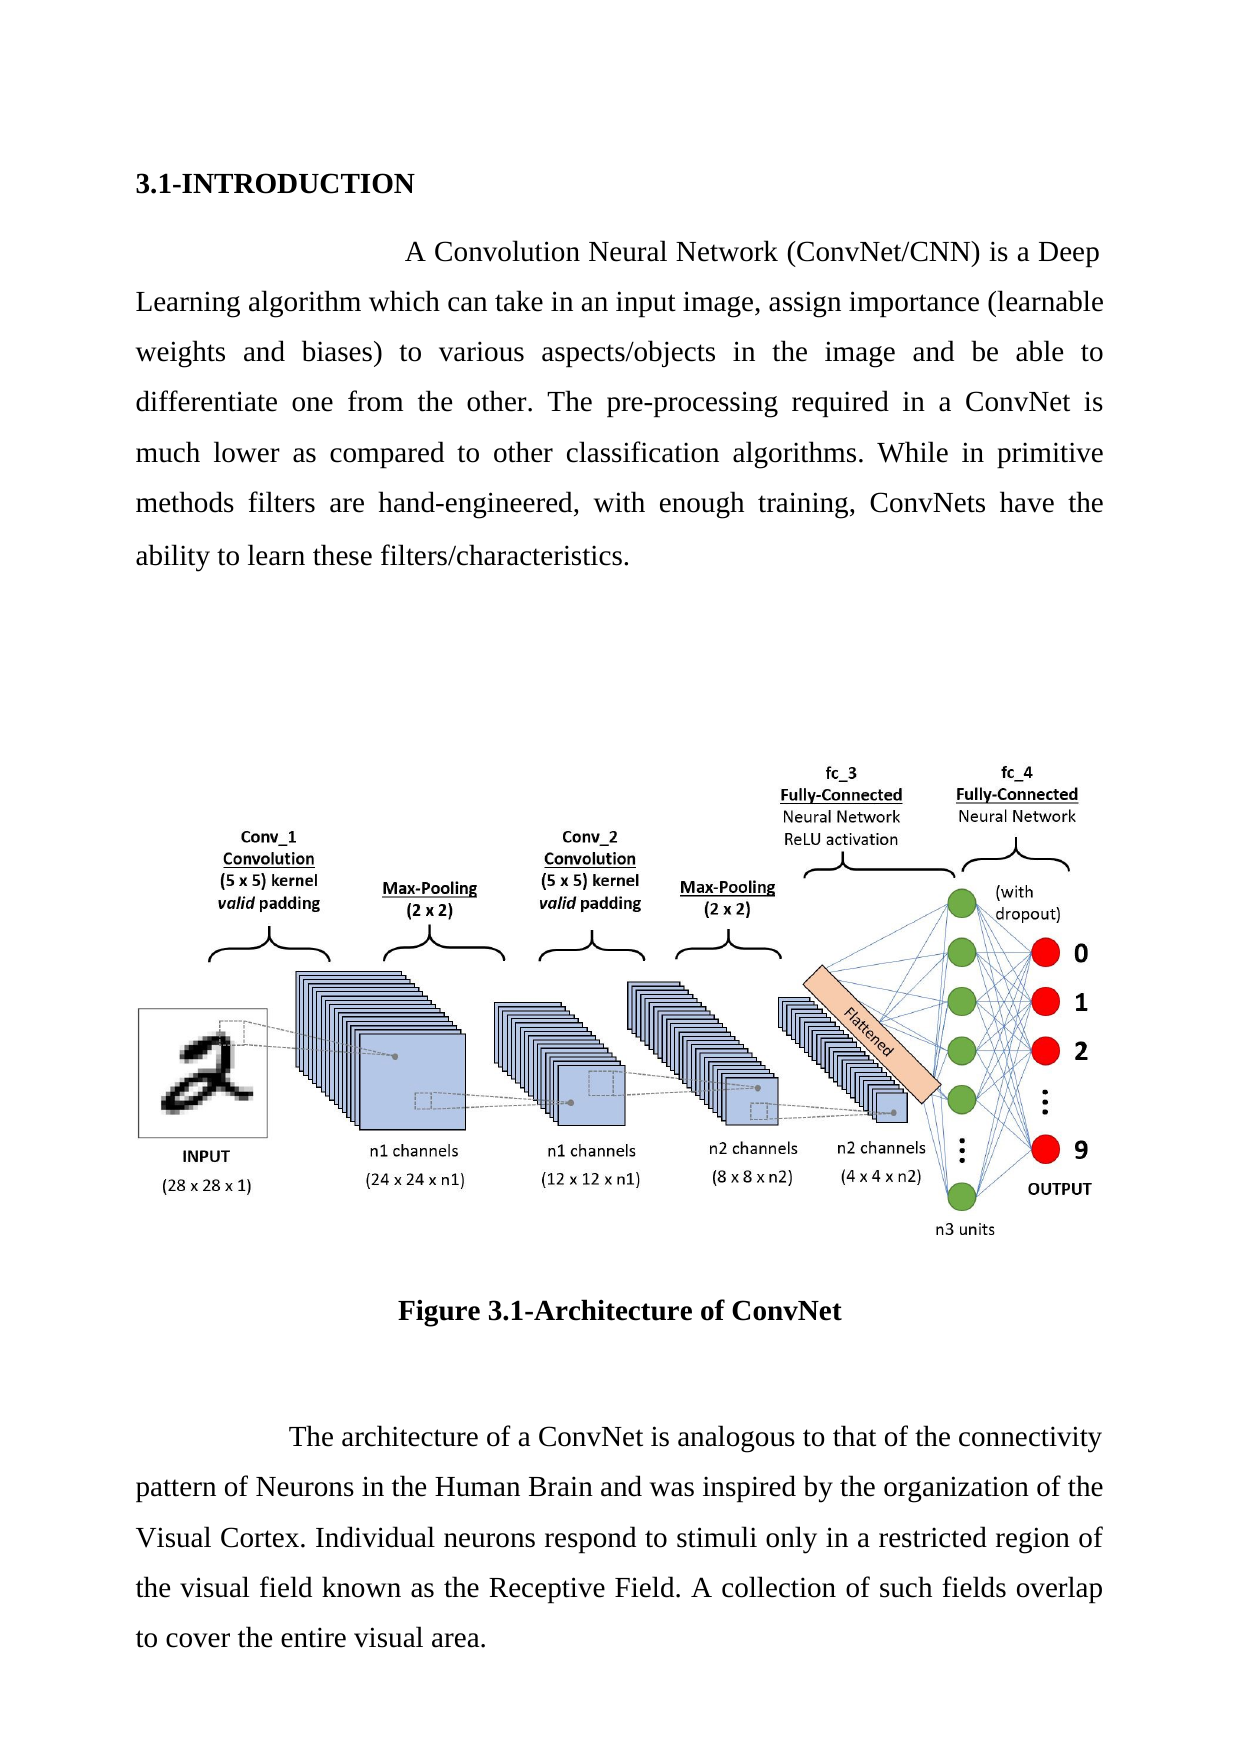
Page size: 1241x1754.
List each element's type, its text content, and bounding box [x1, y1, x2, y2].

text A Convolution Neural Network (ConvNet/CNN) is a Deep Learning algorithm which can take in an input image, assign importance (learnable weights and biases) to various aspects/objects in the image and be able to differentiate one from the other. The pre-processing required in a ConvNet is much lower as compared to other classification algorithms. While in primitive methods filters are hand-engineered, with enough training, ConvNets have the ability to learn these filters/characteristics. [135, 234, 1105, 572]
text 3.1-INTRODUCTION [135, 167, 1105, 200]
picture [135, 743, 1106, 1263]
text Figure 3.1-Architecture of ConvNet [135, 1293, 1105, 1327]
text The architecture of a ConvNet is analogous to that of the connectivity pattern of Neurons in the Human Brain and was inspired by the organization of the Visual Cortex. Individual neurons respond to stimuli only in a restricted region of the visual field known as the Receptive Field. A collection of such fields overlap to cover the entire visual area. [135, 1419, 1105, 1654]
